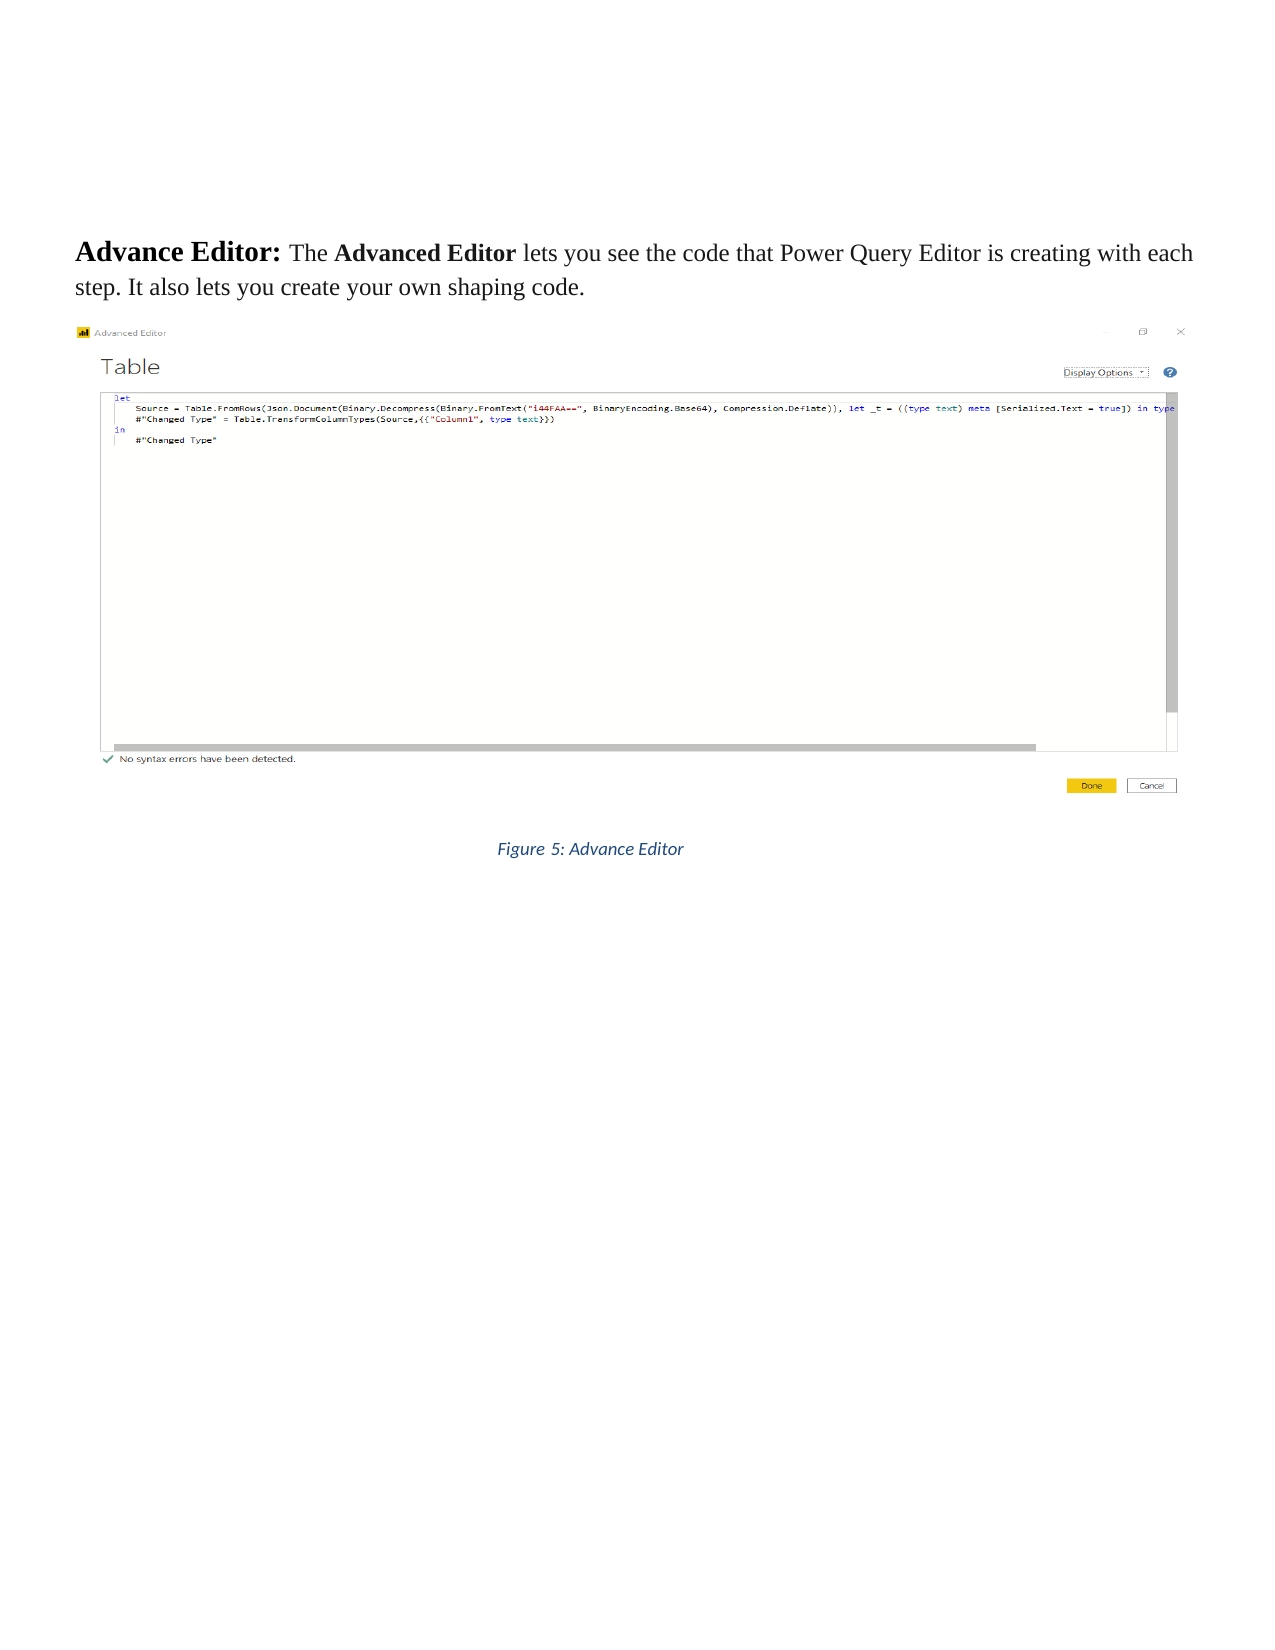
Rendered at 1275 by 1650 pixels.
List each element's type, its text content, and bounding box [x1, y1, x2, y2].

picture [75, 325, 1200, 812]
text Advance Editor: The Advanced Editor lets you see the code that Power Query Editor is creating with each step. It also lets you create your own shaping code. [75, 234, 1200, 301]
